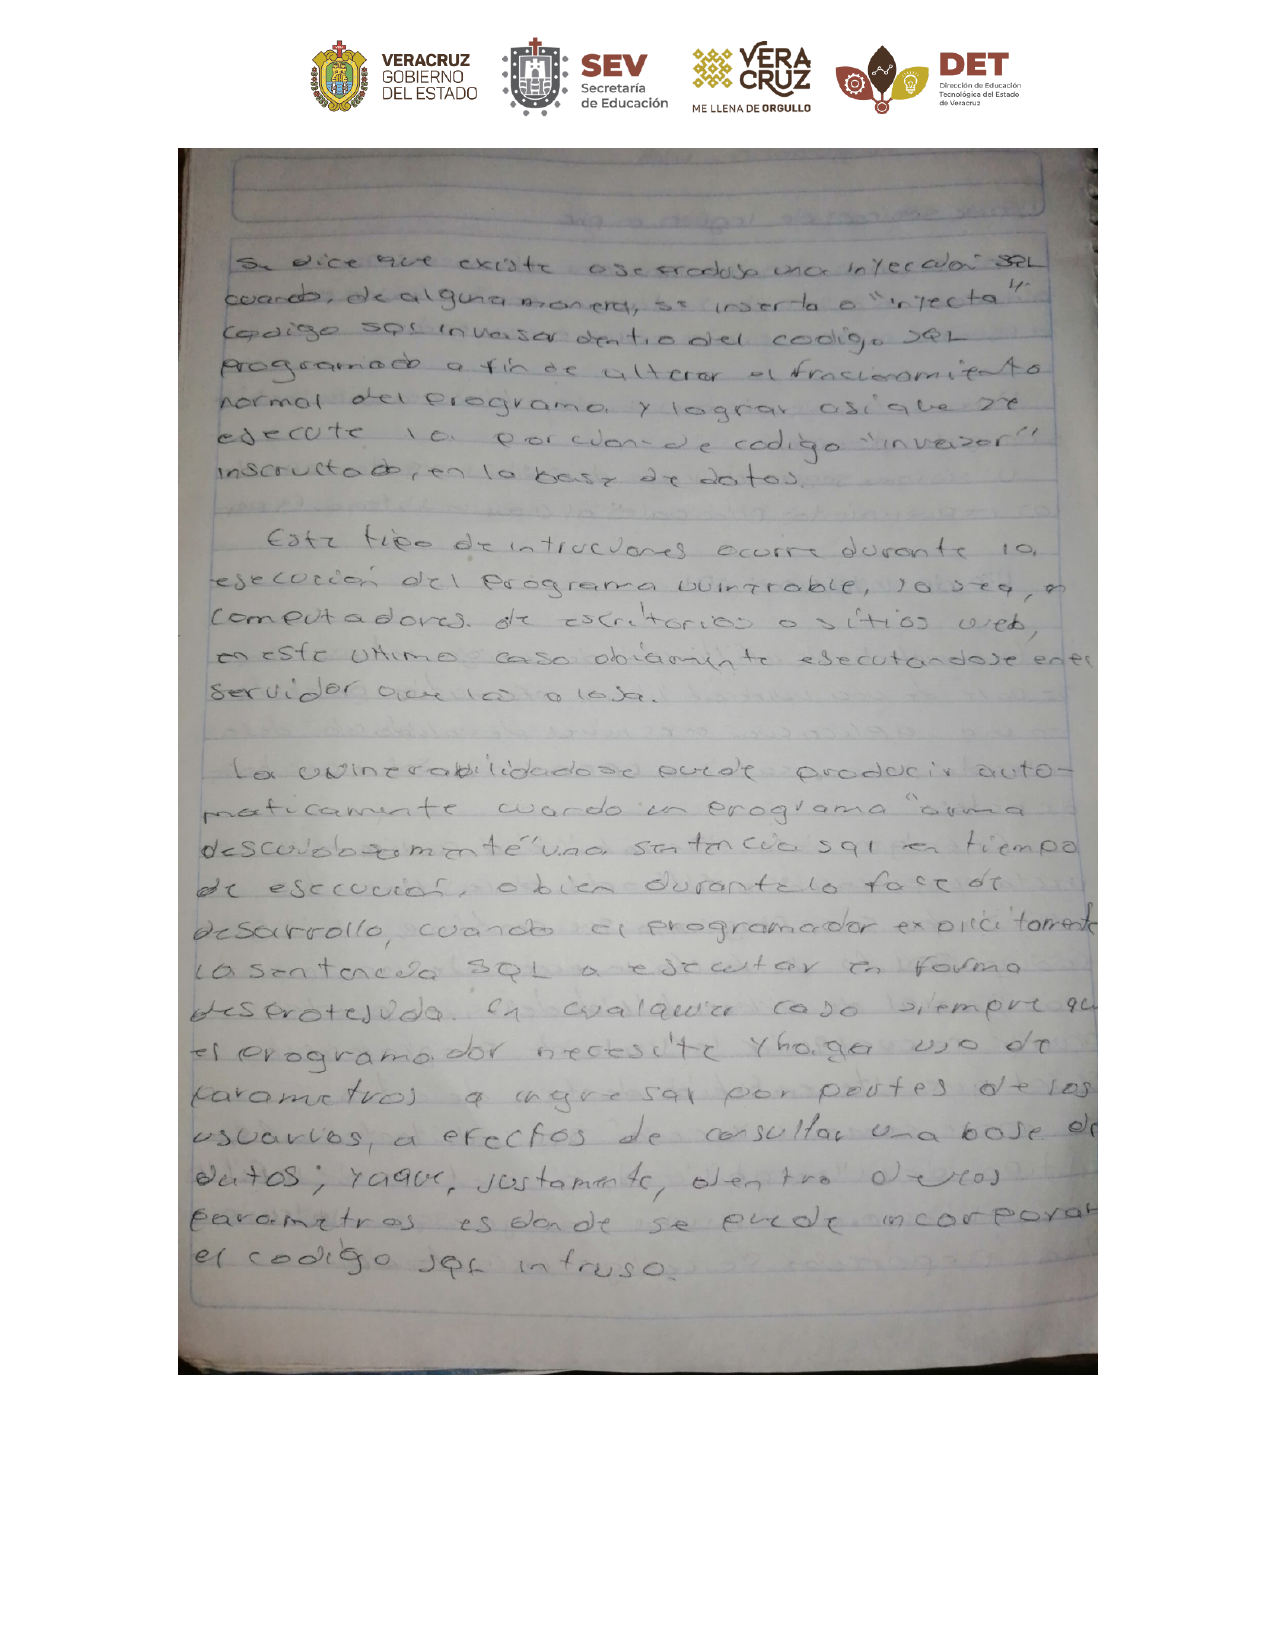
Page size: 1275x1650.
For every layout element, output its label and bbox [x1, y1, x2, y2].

picture [302, 36, 1029, 118]
picture [179, 149, 1098, 1375]
